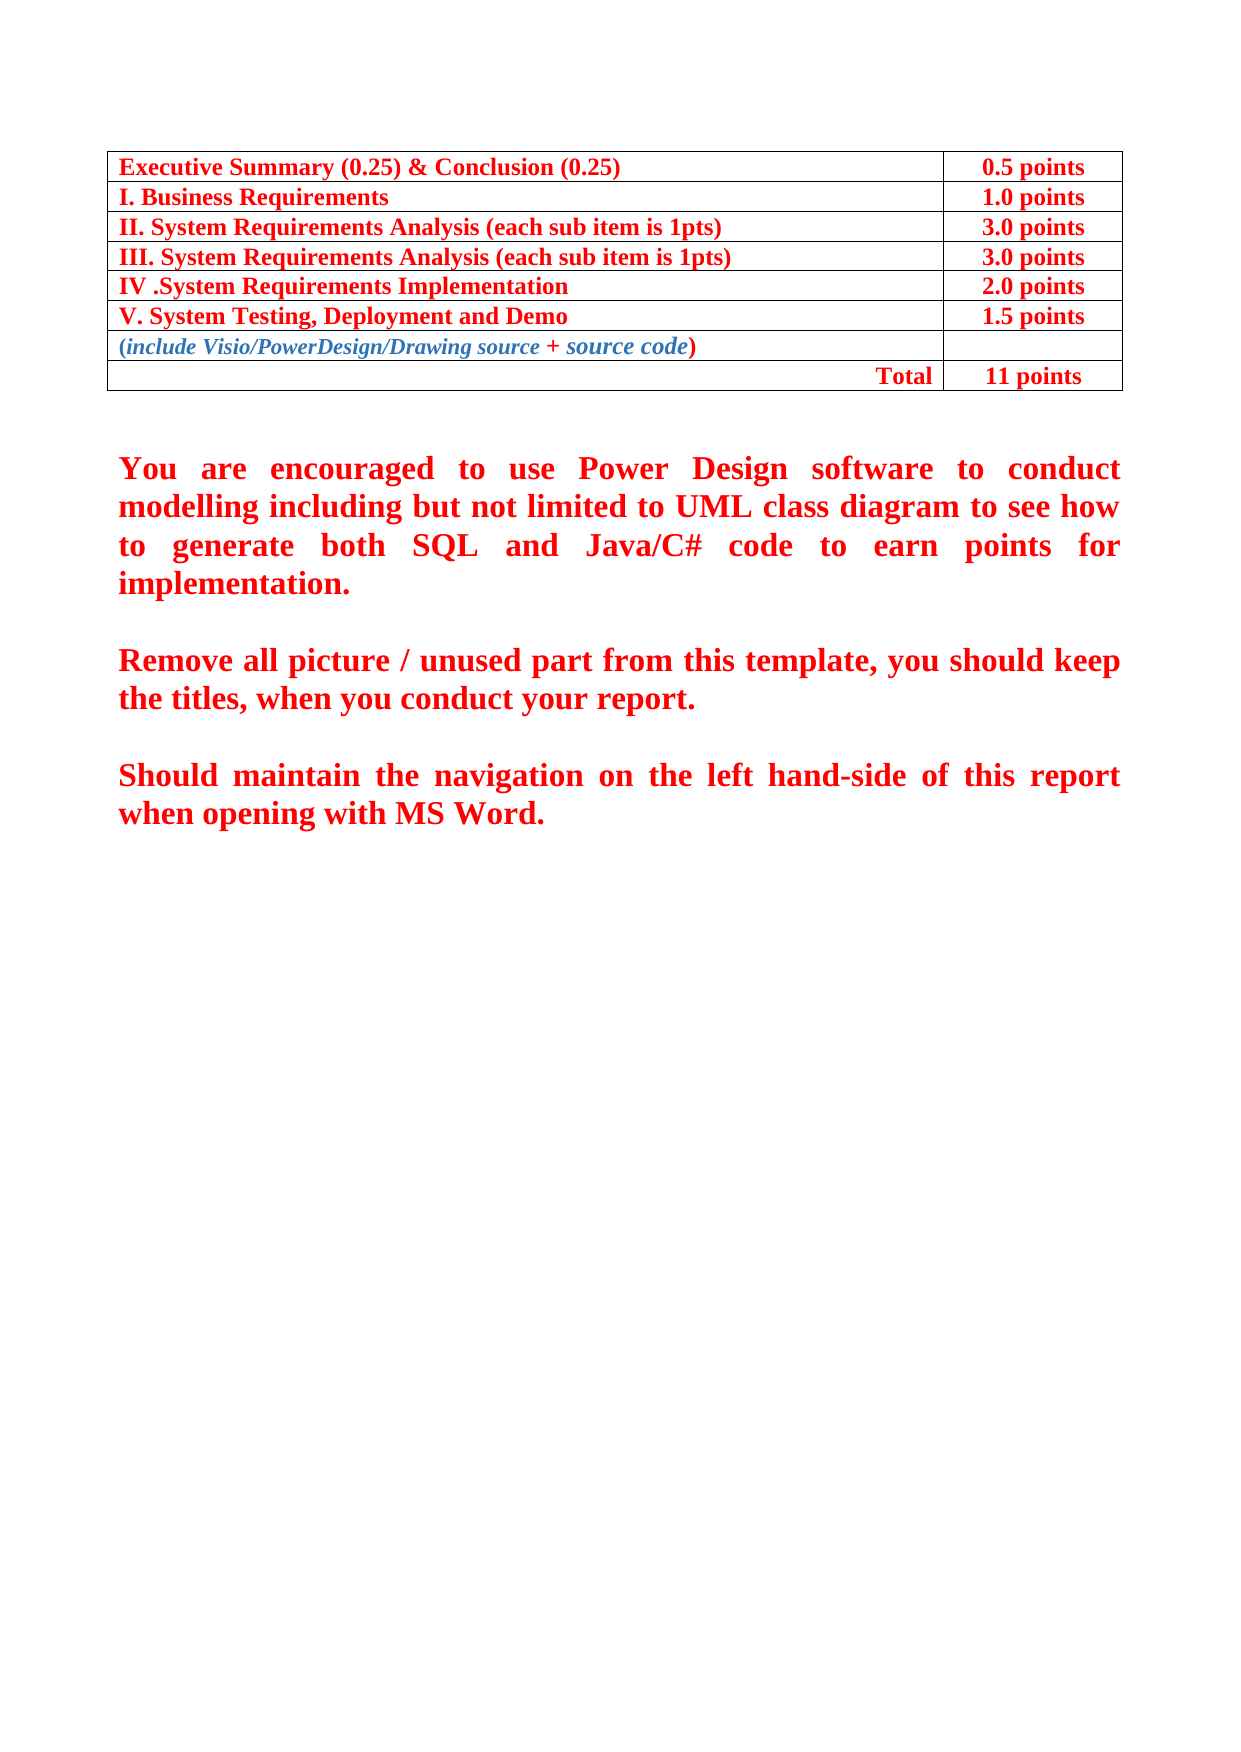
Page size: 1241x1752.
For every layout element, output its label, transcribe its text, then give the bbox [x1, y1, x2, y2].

table_cell V. System Testing, Deployment and Demo [108, 301, 943, 330]
table_cell Total [108, 361, 943, 389]
text You are encouraged to use Power Design software to conduct modelling including but not limited to UML class diagram to see how to generate both SQL and Java/C# code to earn points for implementation. [118, 448, 1122, 601]
text Should maintain the navigation on the left hand-side of this report when opening with MS Word. [118, 755, 1122, 831]
text Remove all picture / unused part from this template, you should keep the titles, when you conduct your report. [118, 640, 1122, 716]
table_cell (include Visio/PowerDesign/Drawing source + source code) [108, 331, 943, 360]
table_header Executive Summary (0.25) & Conclusion (0.25) [108, 152, 943, 181]
table_cell 3.0 points [944, 242, 1122, 270]
table_cell IV .System Requirements Implementation [108, 271, 943, 300]
table_cell [944, 331, 1122, 360]
table_cell I. Business Requirements [108, 182, 943, 211]
table_cell 1.0 points [944, 182, 1122, 211]
table_cell 11 points [944, 361, 1122, 389]
table_cell 3.0 points [944, 212, 1122, 241]
table_header 0.5 points [944, 152, 1122, 181]
table_cell II. System Requirements Analysis (each sub item is 1pts) [108, 212, 943, 241]
table_cell III. System Requirements Analysis (each sub item is 1pts) [108, 242, 943, 270]
table_cell 2.0 points [944, 271, 1122, 300]
table_cell 1.5 points [944, 301, 1122, 330]
